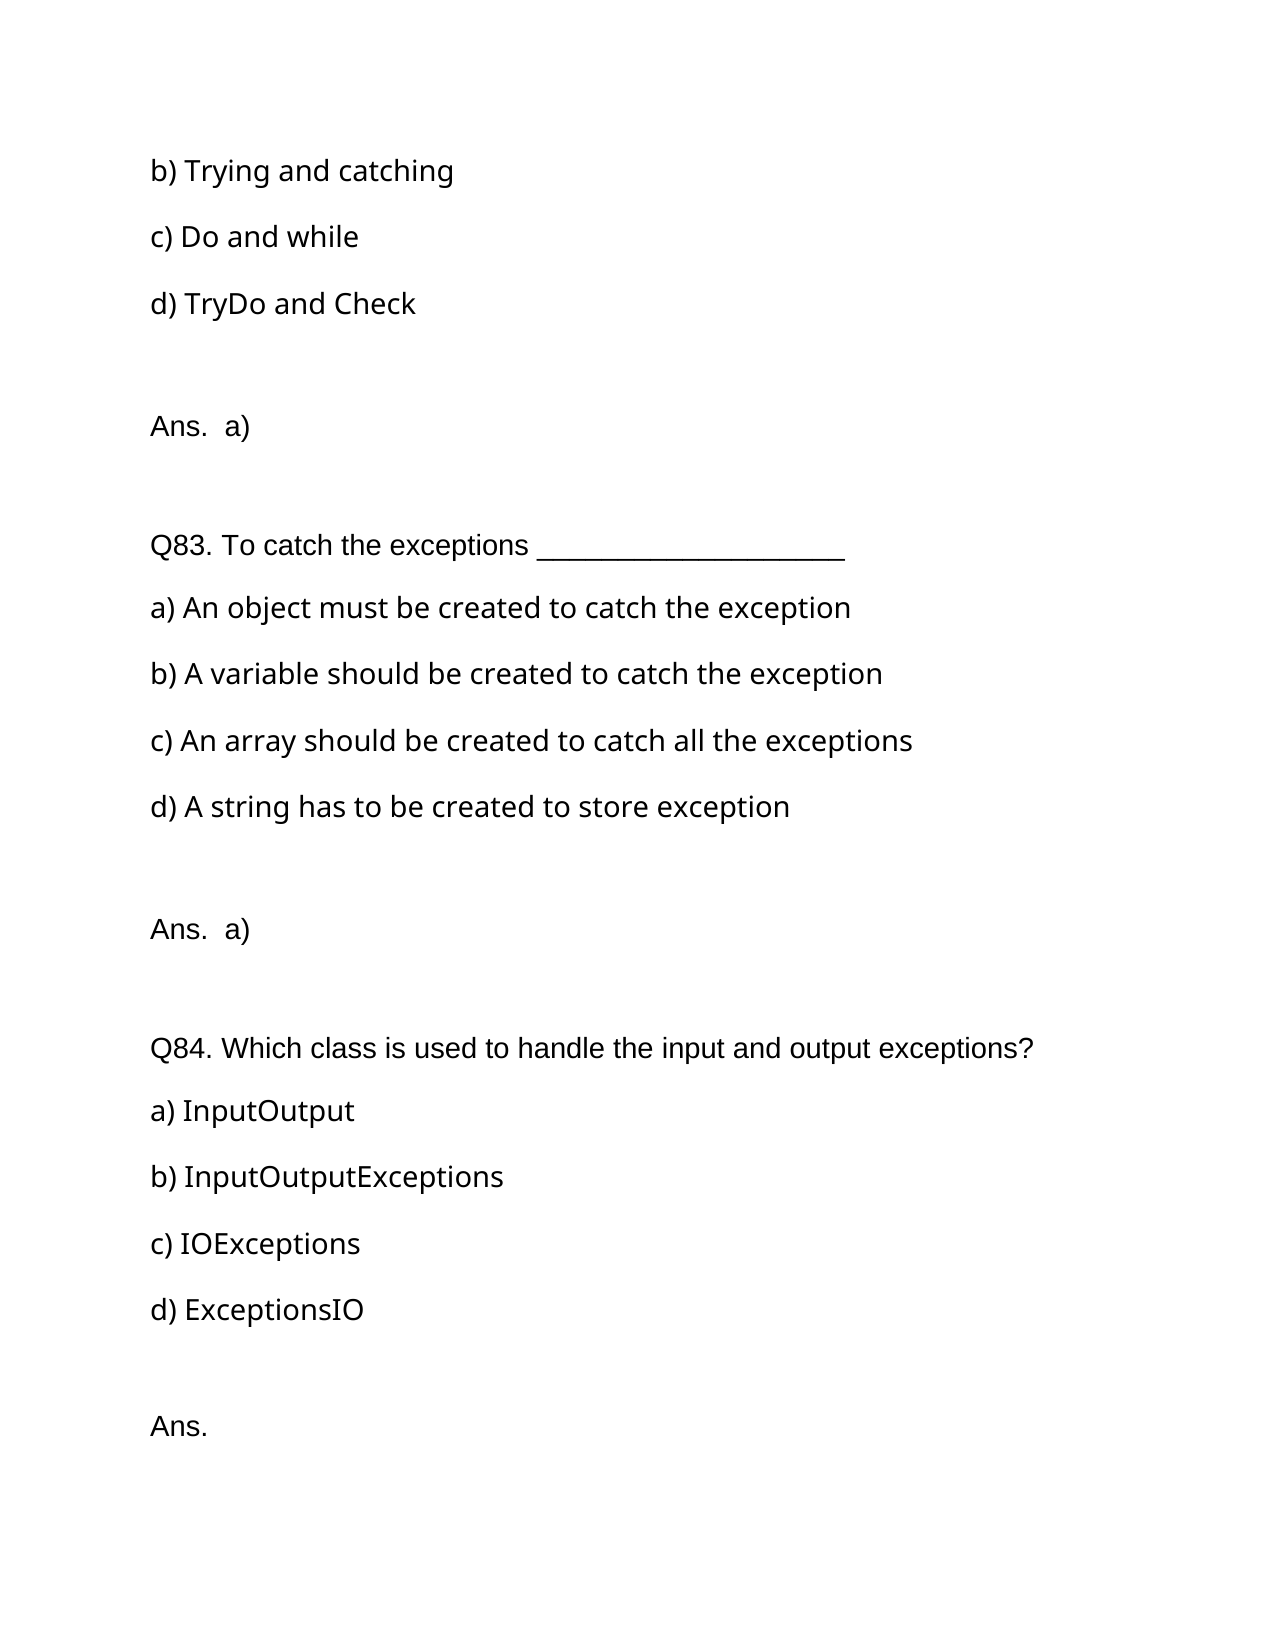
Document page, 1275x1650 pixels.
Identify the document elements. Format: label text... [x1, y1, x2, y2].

text Q84. Which class is used to handle the input and output exceptions? [150, 1031, 1125, 1064]
text c) Do and while [150, 216, 1125, 256]
text d) TryDo and Check [150, 283, 1125, 323]
text b) InputOutputExceptions [150, 1157, 1125, 1196]
text d) ExceptionsIO [150, 1289, 1125, 1329]
text d) A string has to be created to store exception [150, 786, 1125, 826]
text c) An array should be created to catch all the exceptions [150, 720, 1125, 759]
text Q83. To catch the exceptions ___________________ [150, 527, 1125, 561]
text a) InputOutput [150, 1090, 1125, 1130]
text Ans. [150, 1409, 1125, 1443]
text b) Trying and catching [150, 150, 1125, 190]
text a) An object must be created to catch the exception [150, 587, 1125, 627]
text Ans. a) [150, 409, 1125, 442]
text b) A variable should be created to catch the exception [150, 653, 1125, 693]
text c) IOExceptions [150, 1223, 1125, 1263]
text Ans. a) [150, 912, 1125, 946]
